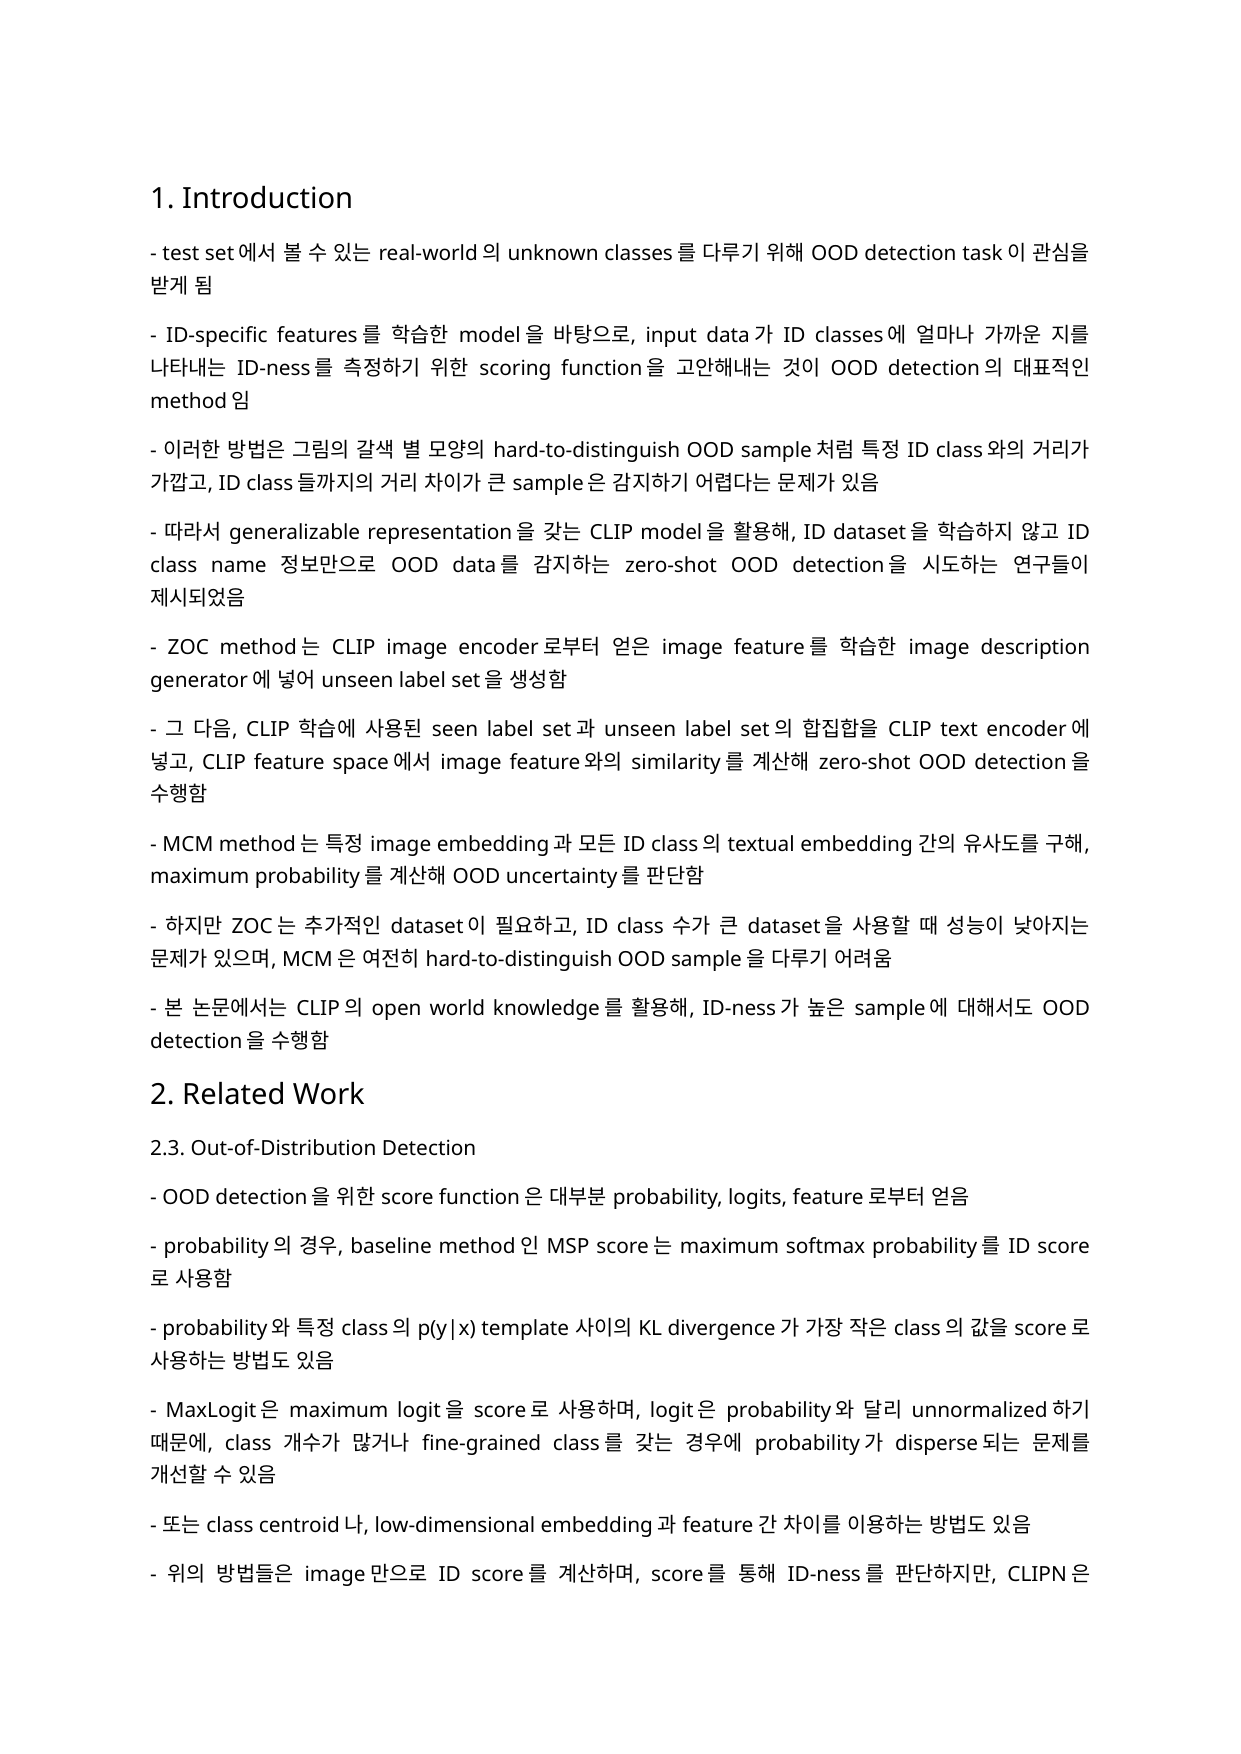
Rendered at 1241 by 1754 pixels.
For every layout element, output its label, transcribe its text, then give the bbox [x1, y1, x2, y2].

text 2. Related Work [150, 1073, 1090, 1113]
text - ZOC method는 CLIP image encoder로부터 얻은 image feature를 학습한 image description generator에 넣어 unseen label set을 생성함 [150, 630, 1090, 693]
text 2.3. Out-of-Distribution Detection [150, 1133, 1090, 1161]
text - OOD detection을 위한 score function은 대부분 probability, logits, feature로부터 얻음 [150, 1180, 1090, 1210]
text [150, 1557, 1090, 1588]
text - 하지만 ZOC는 추가적인 dataset이 필요하고, ID class 수가 큰 dataset을 사용할 때 성능이 낮아지는 문제가 있으며, MCM은 여전히 hard-to-distinguish OOD sample을 다루기 어려움 [150, 909, 1090, 972]
text - MaxLogit은 maximum logit을 score로 사용하며, logit은 probability와 달리 unnormalized하기 때문에, class 개수가 많거나 fine-grained class를 갖는 경우에 probability가 disperse되는 문제를 개선할 수 있음 [150, 1393, 1090, 1489]
text - 따라서 generalizable representation을 갖는 CLIP model을 활용해, ID dataset을 학습하지 않고 ID class name 정보만으로 OOD data를 감지하는 zero-shot OOD detection을 시도하는 연구들이 제시되었음 [150, 516, 1090, 611]
text 1. Introduction [150, 177, 1090, 217]
text - 본 논문에서는 CLIP의 open world knowledge를 활용해, ID-ness가 높은 sample에 대해서도 OOD detection을 수행함 [150, 991, 1090, 1054]
text - 또는 class centroid나, low-dimensional embedding과 feature 간 차이를 이용하는 방법도 있음 [150, 1508, 1090, 1538]
text - 그 다음, CLIP 학습에 사용된 seen label set과 unseen label set의 합집합을 CLIP text encoder에 넣고, CLIP feature space에서 image feature와의 similarity를 계산해 zero-shot OOD detection을 수행함 [150, 712, 1090, 808]
text - test set에서 볼 수 있는 real-world의 unknown classes를 다루기 위해 OOD detection task이 관심을 받게 됨 [150, 237, 1090, 299]
text - ID-specific features를 학습한 model을 바탕으로, input data가 ID classes에 얼마나 가까운 지를 나타내는 ID-ness를 측정하기 위한 scoring function을 고안해내는 것이 OOD detection의 대표적인 method임 [150, 319, 1090, 414]
text - probability의 경우, baseline method인 MSP score는 maximum softmax probability를 ID score로 사용함 [150, 1229, 1090, 1292]
text - 이러한 방법은 그림의 갈색 별 모양의 hard-to-distinguish OOD sample처럼 특정 ID class와의 거리가 가깝고, ID class들까지의 거리 차이가 큰 sample은 감지하기 어렵다는 문제가 있음 [150, 433, 1090, 496]
text - MCM method는 특정 image embedding과 모든 ID class의 textual embedding 간의 유사도를 구해, maximum probability를 계산해 OOD uncertainty를 판단함 [150, 827, 1090, 890]
text - probability와 특정 class의 p(y|x) template 사이의 KL divergence가 가장 작은 class의 값을 score로 사용하는 방법도 있음 [150, 1311, 1090, 1374]
